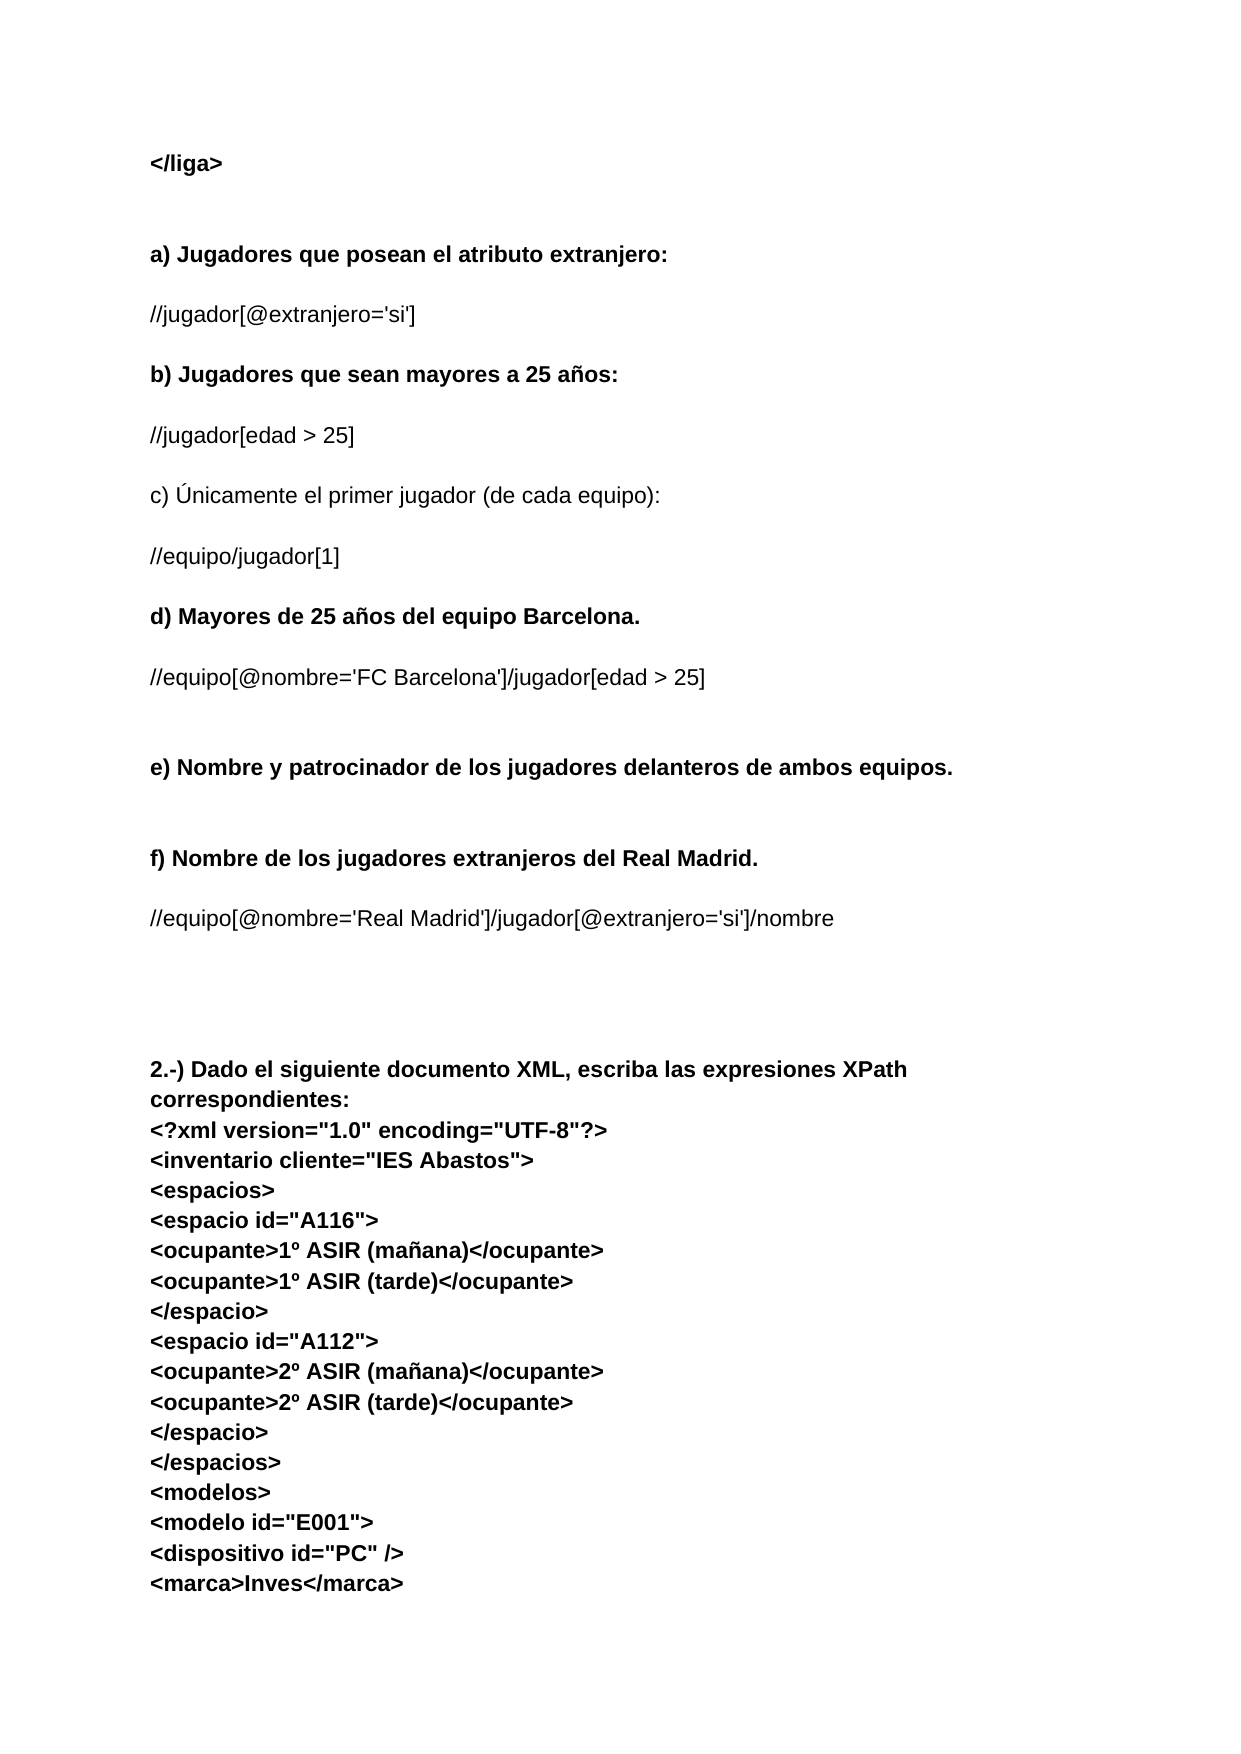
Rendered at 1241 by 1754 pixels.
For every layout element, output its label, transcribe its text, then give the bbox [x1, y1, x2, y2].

text <ocupante>2º ASIR (mañana)</ocupante> [150, 1358, 1090, 1385]
text c) Únicamente el primer jugador (de cada equipo): [150, 482, 1090, 509]
text <?xml version="1.0" encoding="UTF-8"?> [150, 1117, 1090, 1143]
text <ocupante>2º ASIR (tarde)</ocupante> [150, 1388, 1090, 1415]
text //equipo[@nombre='Real Madrid']/jugador[@extranjero='si']/nombre [150, 905, 1090, 932]
text //jugador[@extranjero='si'] [150, 301, 1090, 327]
text //jugador[edad > 25] [150, 422, 1090, 448]
text </espacios> [150, 1449, 1090, 1475]
text <ocupante>1º ASIR (tarde)</ocupante> [150, 1268, 1090, 1294]
text f) Nombre de los jugadores extranjeros del Real Madrid. [150, 845, 1090, 871]
text d) Mayores de 25 años del equipo Barcelona. [150, 603, 1090, 629]
text a) Jugadores que posean el atributo extranjero: [150, 241, 1090, 267]
text <espacios> [150, 1177, 1090, 1203]
text <inventario cliente="IES Abastos"> [150, 1147, 1090, 1173]
text <espacio id="A116"> [150, 1207, 1090, 1234]
text <ocupante>1º ASIR (mañana)</ocupante> [150, 1237, 1090, 1264]
text b) Jugadores que sean mayores a 25 años: [150, 361, 1090, 388]
text </liga> [150, 150, 1090, 176]
text //equipo/jugador[1] [150, 543, 1090, 569]
text <modelos> [150, 1479, 1090, 1506]
text </espacio> [150, 1419, 1090, 1445]
text //equipo[@nombre='FC Barcelona']/jugador[edad > 25] [150, 663, 1090, 690]
text <modelo id="E001"> [150, 1509, 1090, 1536]
text <dispositivo id="PC" /> [150, 1539, 1090, 1566]
text <espacio id="A112"> [150, 1328, 1090, 1354]
text 2.-) Dado el siguiente documento XML, escriba las expresiones XPath correspondientes: [150, 1056, 1090, 1113]
text e) Nombre y patrocinador de los jugadores delanteros de ambos equipos. [150, 754, 1090, 781]
text </espacio> [150, 1298, 1090, 1324]
text <marca>Inves</marca> [150, 1570, 1090, 1596]
